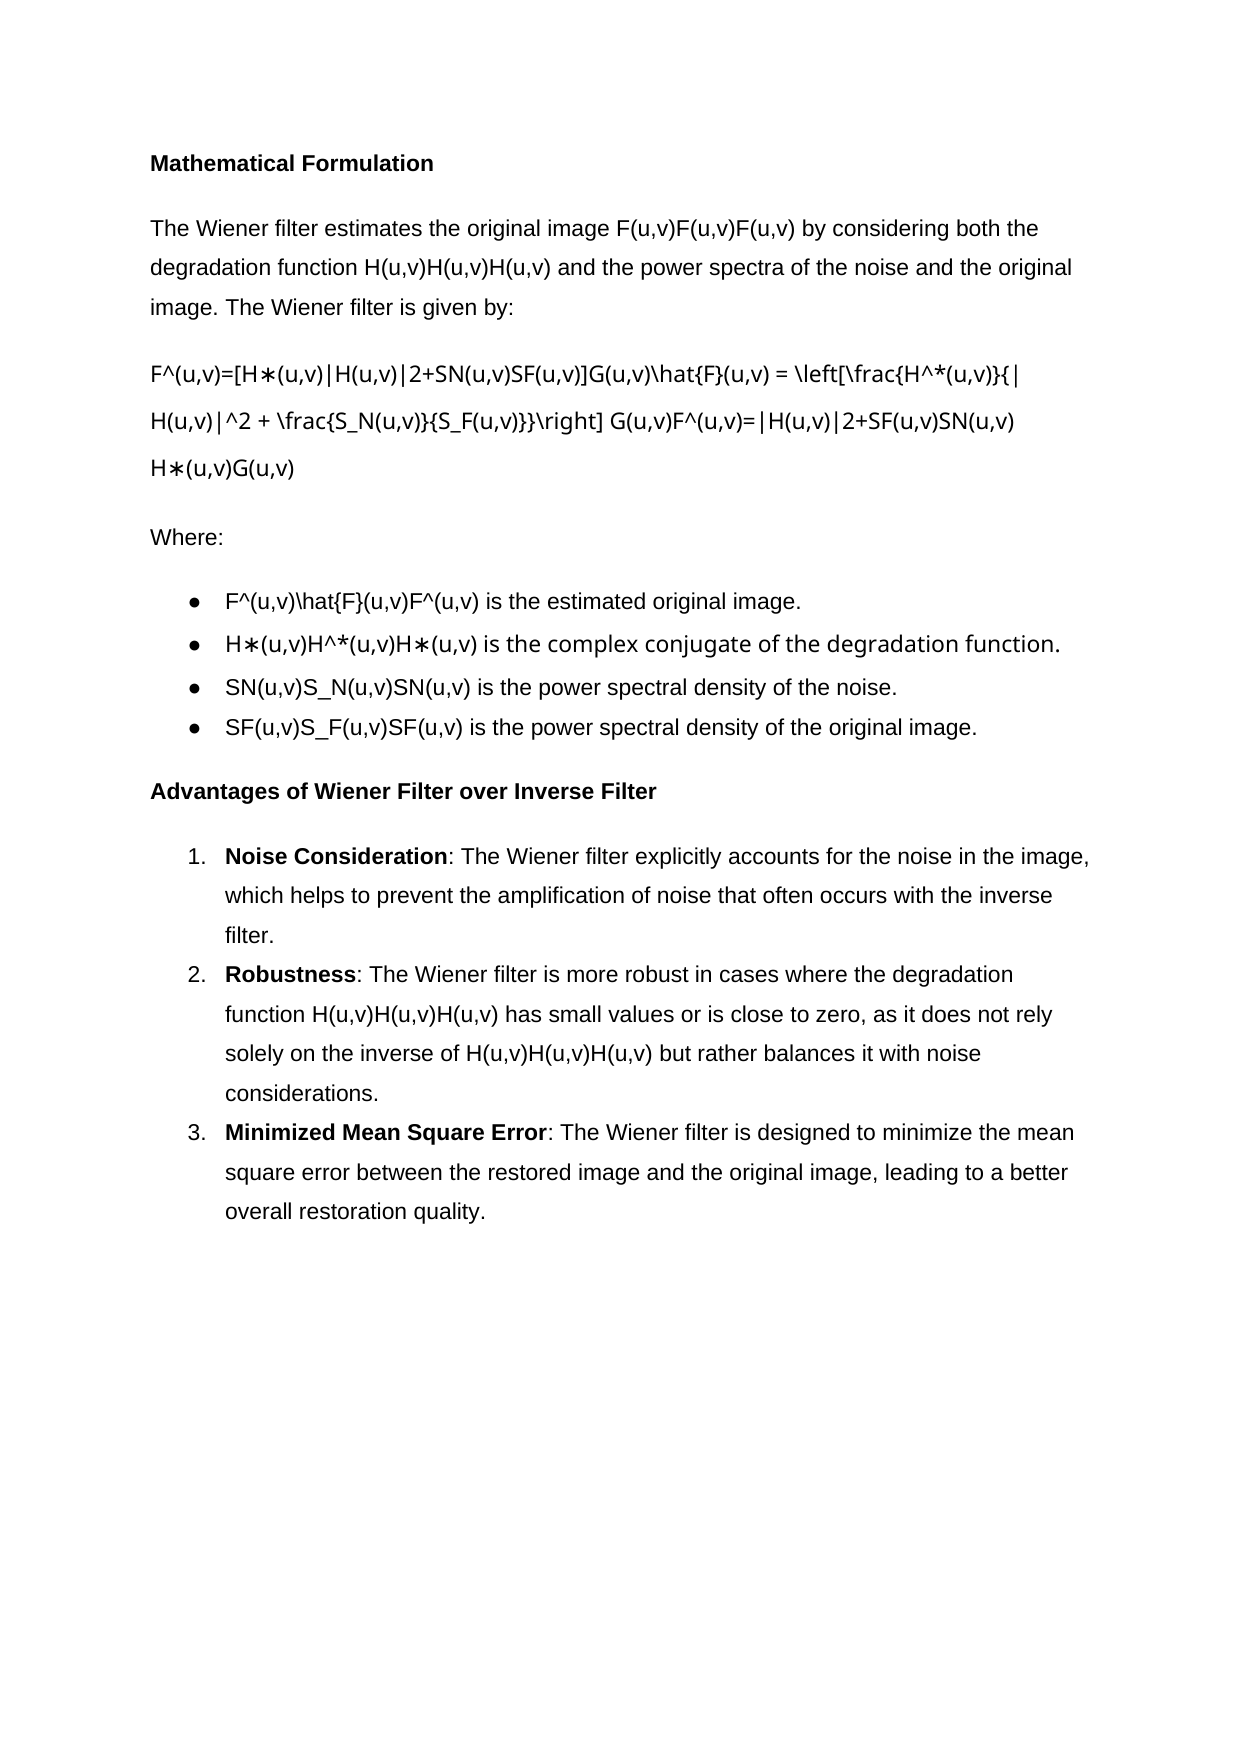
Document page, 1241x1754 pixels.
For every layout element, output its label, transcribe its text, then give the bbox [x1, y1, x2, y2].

list H∗(u,v)H^*(u,v)H∗(u,v) is the complex conjugate of the degradation function. [187, 627, 1090, 659]
subtitle Mathematical Formulation [150, 150, 1090, 176]
list SN(u,v)S_N(u,v)SN​(u,v) is the power spectral density of the noise. [187, 674, 1090, 701]
list Minimized Mean Square Error: The Wiener filter is designed to minimize the mean square error between the restored image and the original image, leading to a better overall restoration quality. [187, 1119, 1090, 1224]
text The Wiener filter estimates the original image F(u,v)F(u,v)F(u,v) by considering both the degradation function H(u,v)H(u,v)H(u,v) and the power spectra of the noise and the original image. The Wiener filter is given by: [150, 214, 1090, 320]
list Robustness: The Wiener filter is more robust in cases where the degradation function H(u,v)H(u,v)H(u,v) has small values or is close to zero, as it does not rely solely on the inverse of H(u,v)H(u,v)H(u,v) but rather balances it with noise considerations. [187, 961, 1090, 1106]
list Noise Consideration: The Wiener filter explicitly accounts for the noise in the image, which helps to prevent the amplification of noise that often occurs with the inverse filter. [187, 843, 1090, 948]
list SF(u,v)S_F(u,v)SF​(u,v) is the power spectral density of the original image. [187, 714, 1090, 740]
list F^(u,v)\hat{F}(u,v)F^(u,v) is the estimated original image. [187, 588, 1090, 614]
text F^(u,v)=[H∗(u,v)∣H(u,v)∣2+SN(u,v)SF(u,v)]G(u,v)\hat{F}(u,v) = \left[\frac{H^*(u,v)}{|H(u,v)|^2 + \frac{S_N(u,v)}{S_F(u,v)}}\right] G(u,v)F^(u,v)=​∣H(u,v)∣2+SF​(u,v)SN​(u,v)​H∗(u,v)​​G(u,v) [150, 358, 1090, 483]
text Where: [150, 523, 1090, 550]
subtitle Advantages of Wiener Filter over Inverse Filter [150, 778, 1090, 805]
